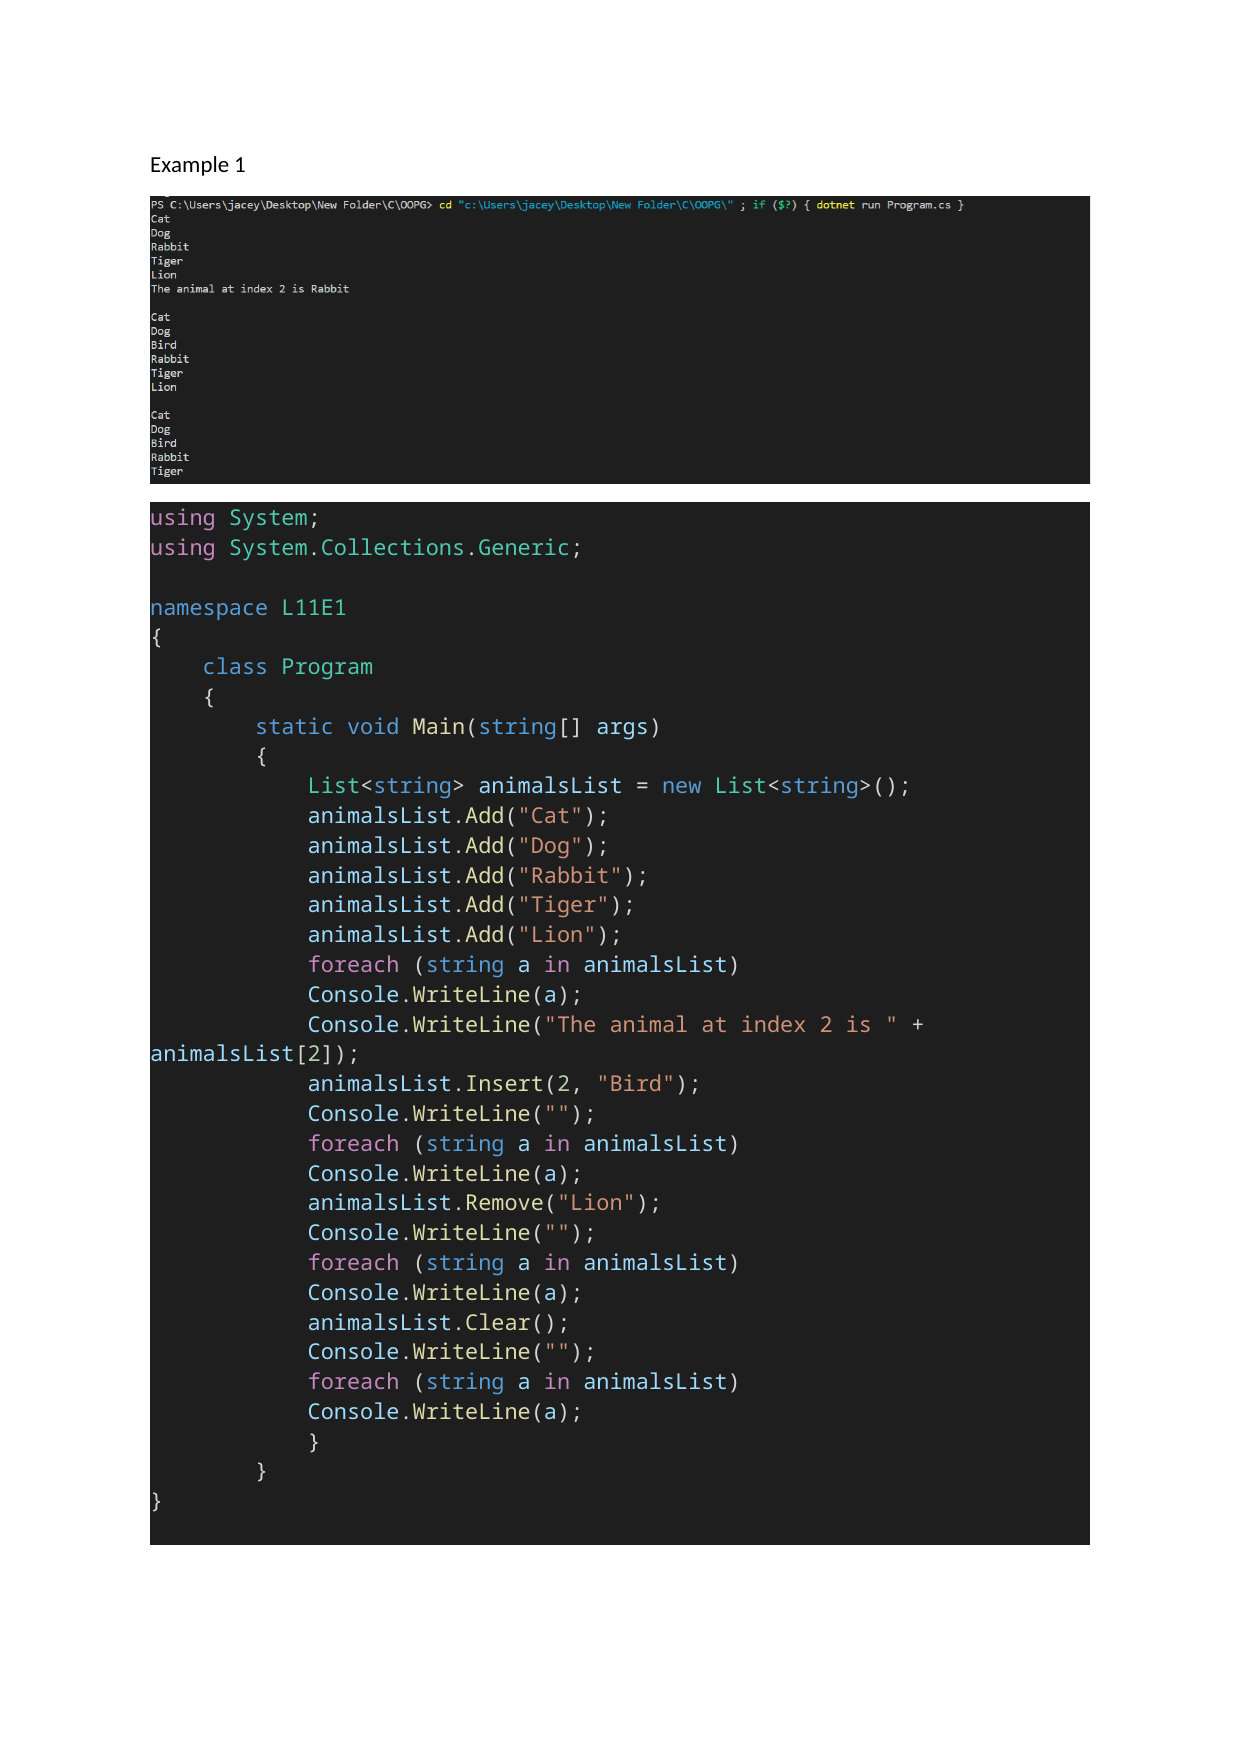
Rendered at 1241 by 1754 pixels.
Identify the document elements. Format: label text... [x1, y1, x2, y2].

text } [150, 1485, 1090, 1515]
text animalsList.Insert(2, "Bird"); [150, 1068, 1090, 1098]
text foreach (string a in animalsList) [150, 1366, 1090, 1396]
text foreach (string a in animalsList) [150, 1128, 1090, 1158]
text Console.WriteLine(a); [150, 1277, 1090, 1307]
text animalsList.Add("Cat"); [150, 800, 1090, 830]
text Example 1 [150, 150, 1090, 178]
text foreach (string a in animalsList) [150, 949, 1090, 979]
text List<string> animalsList = new List<string>(); [150, 770, 1090, 800]
text animalsList.Add("Lion"); [150, 919, 1090, 949]
text namespace L11E1 [150, 592, 1090, 621]
text animalsList.Add("Dog"); [150, 830, 1090, 860]
text { [150, 621, 1090, 651]
text Console.WriteLine(""); [150, 1217, 1090, 1247]
text } [150, 1456, 1090, 1485]
text Console.WriteLine(a); [150, 1158, 1090, 1187]
text animalsList.Remove("Lion"); [150, 1187, 1090, 1217]
text Console.WriteLine(""); [150, 1336, 1090, 1366]
picture [150, 196, 1091, 484]
text { [150, 741, 1090, 770]
text using System; [150, 502, 1090, 532]
text using System.Collections.Generic; [150, 532, 1090, 562]
text Console.WriteLine("The animal at index 2 is " + animalsList[2]); [150, 1009, 1090, 1068]
text Console.WriteLine(a); [150, 979, 1090, 1009]
text Console.WriteLine(a); [150, 1396, 1090, 1426]
text foreach (string a in animalsList) [150, 1247, 1090, 1277]
text { [150, 681, 1090, 711]
text Console.WriteLine(""); [150, 1098, 1090, 1128]
text } [150, 1426, 1090, 1456]
text class Program [150, 651, 1090, 681]
text animalsList.Clear(); [150, 1307, 1090, 1336]
text animalsList.Add("Rabbit"); [150, 860, 1090, 889]
text static void Main(string[] args) [150, 711, 1090, 741]
text animalsList.Add("Tiger"); [150, 889, 1090, 919]
